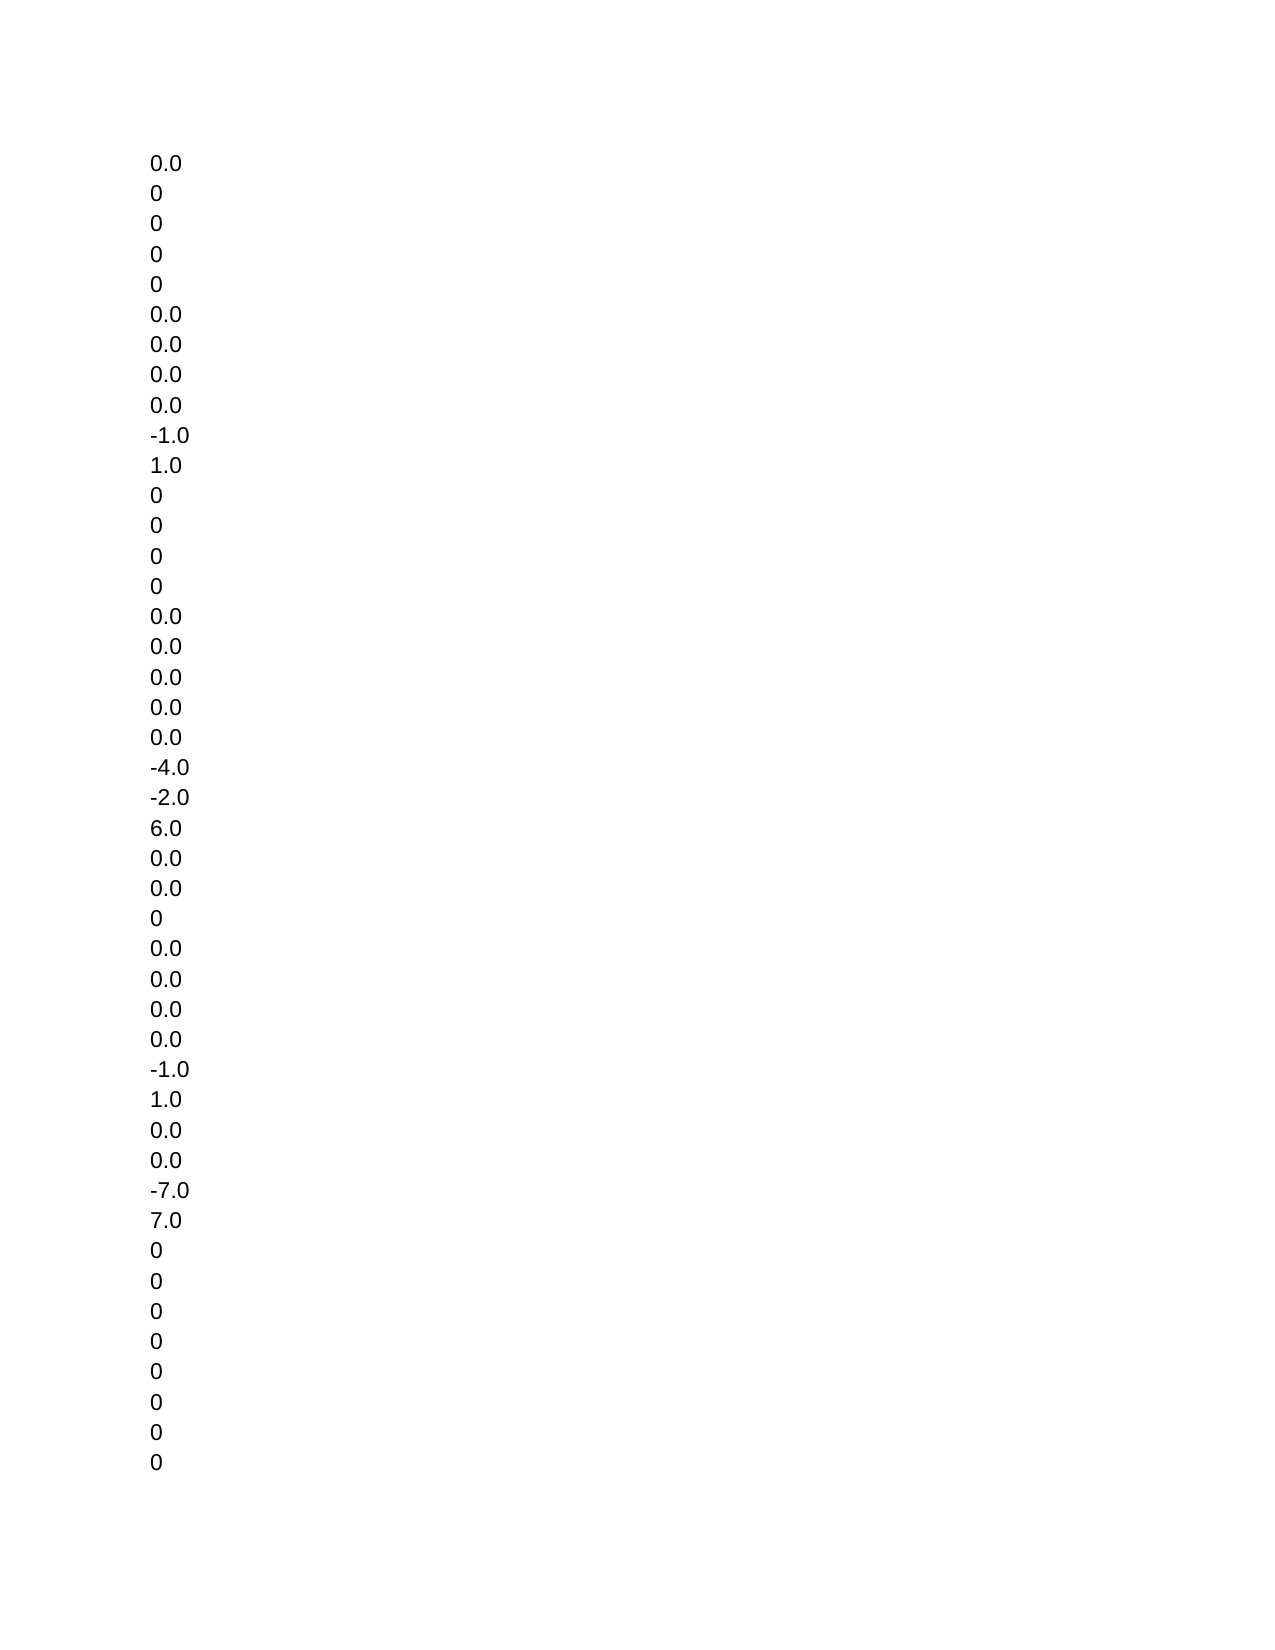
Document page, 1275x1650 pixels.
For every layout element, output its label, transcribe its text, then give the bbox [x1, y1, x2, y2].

text 0.0 [150, 1026, 1125, 1052]
text 0 [150, 180, 1125, 207]
text 0.0 [150, 845, 1125, 871]
text 0 [150, 241, 1125, 267]
text 0 [150, 1328, 1125, 1354]
text 0 [150, 1449, 1125, 1475]
text 6.0 [150, 814, 1125, 841]
text 0.0 [150, 331, 1125, 358]
text 0 [150, 573, 1125, 599]
text 0.0 [150, 1117, 1125, 1143]
text -1.0 [150, 422, 1125, 448]
text 0 [150, 905, 1125, 932]
text 1.0 [150, 1086, 1125, 1113]
text 0.0 [150, 875, 1125, 901]
text 0.0 [150, 1147, 1125, 1173]
text 0 [150, 271, 1125, 297]
text 0 [150, 1298, 1125, 1324]
text 0 [150, 1388, 1125, 1415]
text -4.0 [150, 754, 1125, 781]
text 0 [150, 1419, 1125, 1445]
text 0.0 [150, 603, 1125, 629]
text 0 [150, 1268, 1125, 1294]
text 7.0 [150, 1207, 1125, 1234]
text -7.0 [150, 1177, 1125, 1203]
text 0.0 [150, 724, 1125, 750]
text 0.0 [150, 966, 1125, 992]
text 0.0 [150, 996, 1125, 1022]
text 0 [150, 210, 1125, 237]
text 0.0 [150, 392, 1125, 418]
text 0 [150, 1358, 1125, 1385]
text 0 [150, 543, 1125, 569]
text -2.0 [150, 784, 1125, 811]
text -1.0 [150, 1056, 1125, 1083]
text 0.0 [150, 935, 1125, 962]
text 0 [150, 482, 1125, 509]
text 0.0 [150, 301, 1125, 327]
text 0.0 [150, 361, 1125, 388]
text 0 [150, 1237, 1125, 1264]
text 1.0 [150, 452, 1125, 478]
text 0.0 [150, 150, 1125, 176]
text 0 [150, 512, 1125, 539]
text 0.0 [150, 694, 1125, 720]
text 0.0 [150, 633, 1125, 660]
text 0.0 [150, 663, 1125, 690]
